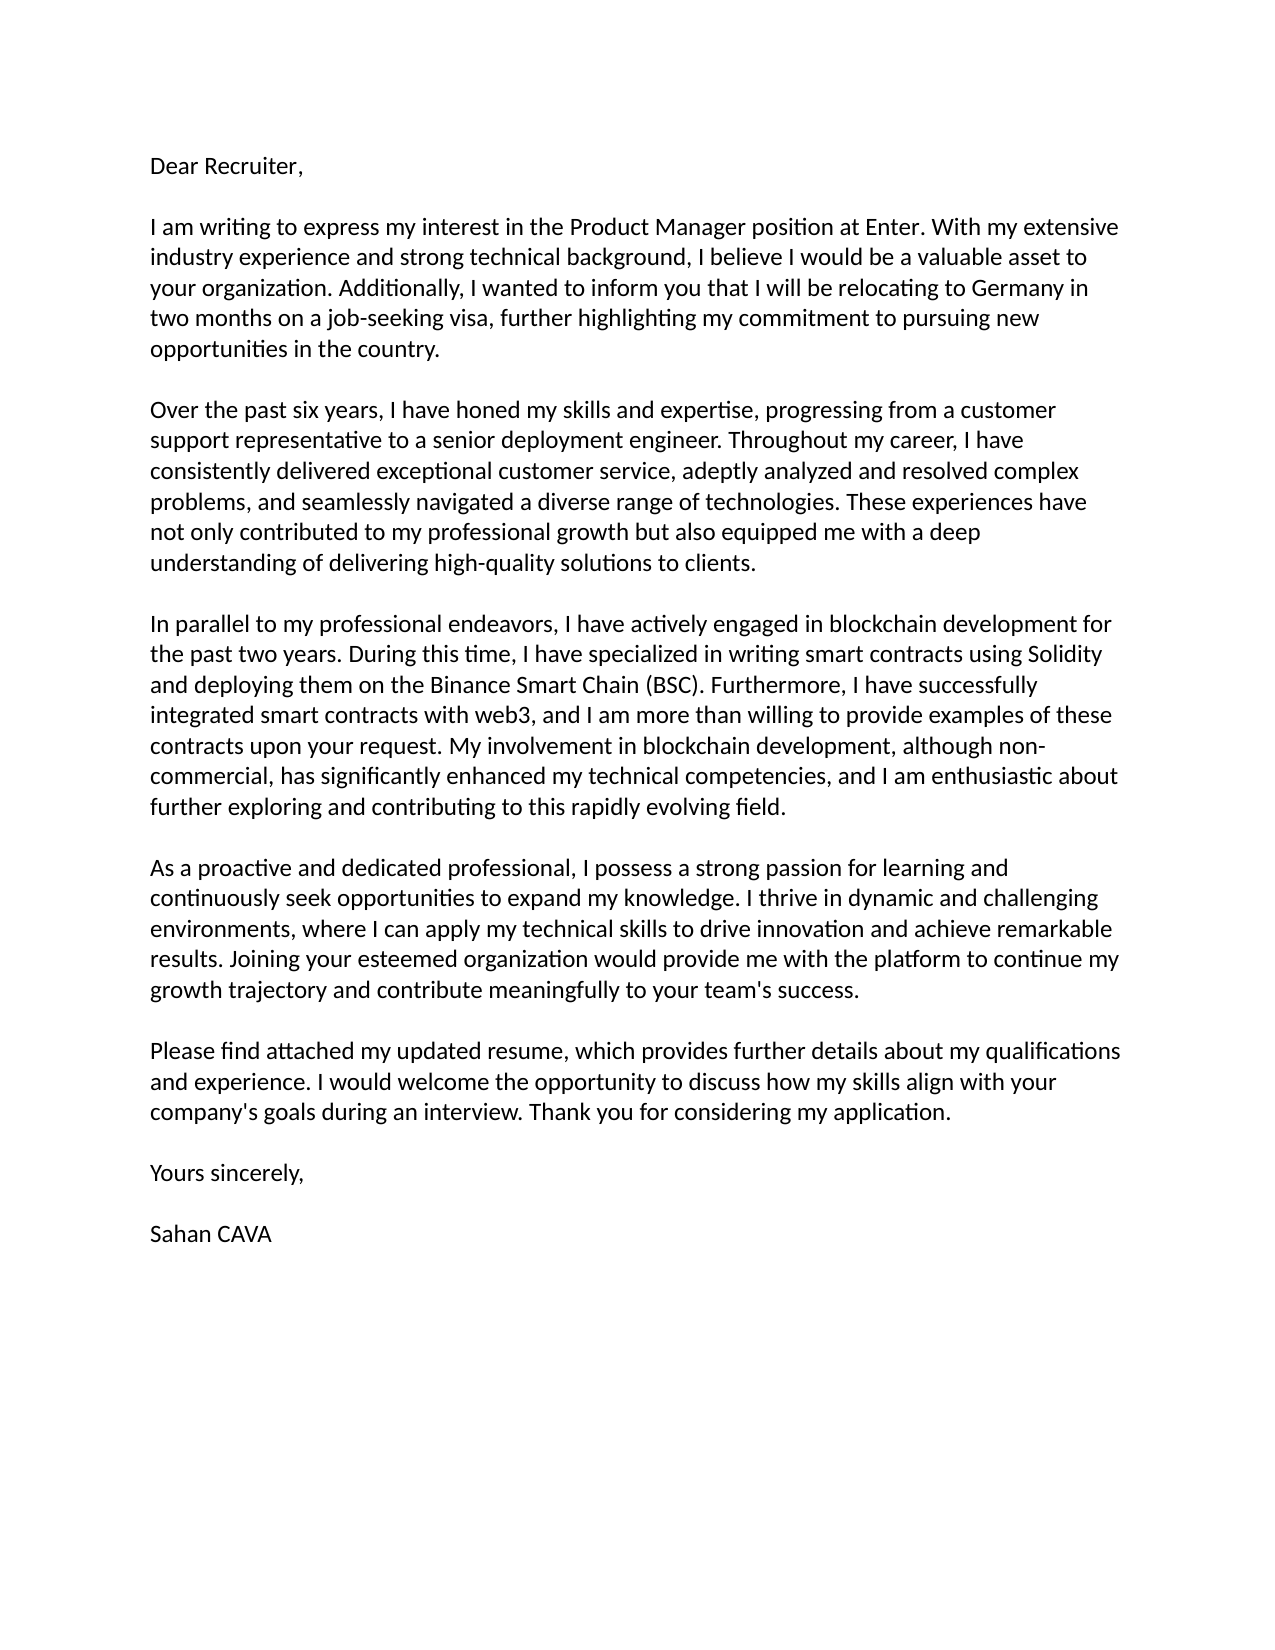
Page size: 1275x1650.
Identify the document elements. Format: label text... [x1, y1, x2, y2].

text Dear Recruiter, [150, 150, 1125, 181]
text Over the past six years, I have honed my skills and expertise, progressing from a customer support representative to a senior deployment engineer. Throughout my career, I have consistently delivered exceptional customer service, adeptly analyzed and resolved complex problems, and seamlessly navigated a diverse range of technologies. These experiences have not only contributed to my professional growth but also equipped me with a deep understanding of delivering high-quality solutions to clients. [150, 394, 1125, 577]
text Sahan CAVA [150, 1218, 1125, 1249]
text In parallel to my professional endeavors, I have actively engaged in blockchain development for the past two years. During this time, I have specialized in writing smart contracts using Solidity and deploying them on the Binance Smart Chain (BSC). Furthermore, I have successfully integrated smart contracts with web3, and I am more than willing to provide examples of these contracts upon your request. My involvement in blockchain development, although non-commercial, has significantly enhanced my technical competencies, and I am enthusiastic about further exploring and contributing to this rapidly evolving field. [150, 608, 1125, 821]
text I am writing to express my interest in the Product Manager position at Enter. With my extensive industry experience and strong technical background, I believe I would be a valuable asset to your organization. Additionally, I wanted to inform you that I will be relocating to Germany in two months on a job-seeking visa, further highlighting my commitment to pursuing new opportunities in the country. [150, 211, 1125, 364]
text Yours sincerely, [150, 1157, 1125, 1188]
text Please find attached my updated resume, which provides further details about my qualifications and experience. I would welcome the opportunity to discuss how my skills align with your company's goals during an interview. Thank you for considering my application. [150, 1035, 1125, 1127]
text As a proactive and dedicated professional, I possess a strong passion for learning and continuously seek opportunities to expand my knowledge. I thrive in dynamic and challenging environments, where I can apply my technical skills to drive innovation and achieve remarkable results. Joining your esteemed organization would provide me with the platform to continue my growth trajectory and contribute meaningfully to your team's success. [150, 852, 1125, 1004]
